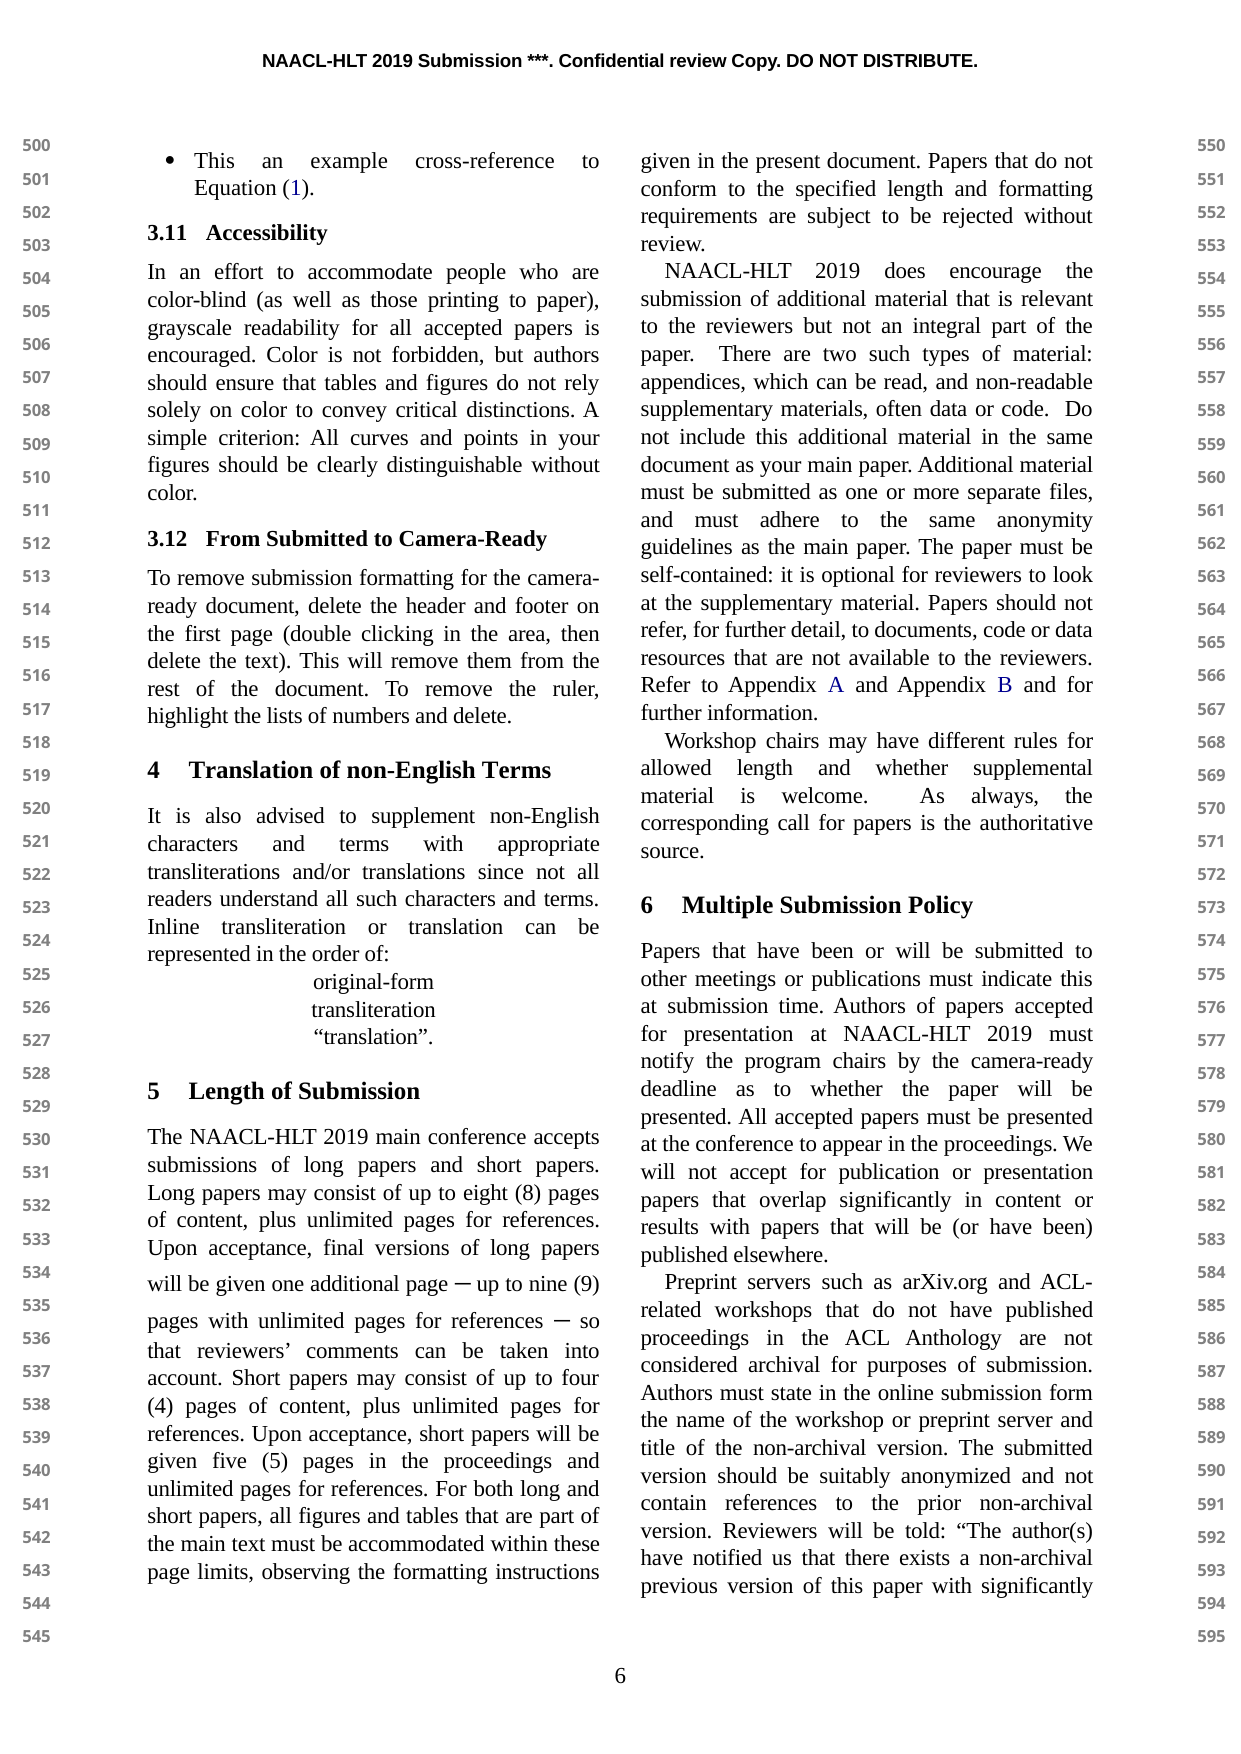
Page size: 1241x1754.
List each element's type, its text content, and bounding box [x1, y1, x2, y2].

list Translation of non-English Terms [147, 755, 600, 784]
text It is also advised to supplement non-English characters and terms with appropriate transliterations and/or translations since not all readers understand all such characters and terms. Inline transliteration or translation can be represented in the order of: [147, 802, 600, 967]
text To remove submission formatting for the camera-ready document, delete the header and footer on the first page (double clicking in the area, then delete the text). This will remove them from the rest of the document. To remove the ruler, highlight the lists of numbers and delete. [147, 564, 600, 729]
list From Submitted to Camera-Ready [147, 526, 600, 552]
text transliteration [147, 996, 600, 1022]
list Length of Submission [147, 1076, 600, 1105]
text The NAACL-HLT 2019 main conference accepts submissions of long papers and short papers. Long papers may consist of up to eight (8) pages of content, plus unlimited pages for references. Upon acceptance, final versions of long papers will be given one additional page – up to nine (9) pages with unlimited pages for references – so that reviewers’ comments can be taken into account. Short papers may consist of up to four (4) pages of content, plus unlimited pages for references. Upon acceptance, short papers will be given five (5) pages in the proceedings and unlimited pages for references. For both long and short papers, all figures and tables that are part of the main text must be accommodated within these page limits, observing the formatting instructions given in the present document. Papers that do not conform to the specified length and formatting requirements are subject to be rejected without review. [147, 1123, 600, 1584]
text In an effort to accommodate people who are color-blind (as well as those printing to paper), grayscale readability for all accepted papers is encouraged. Color is not forbidden, but authors should ensure that tables and figures do not rely solely on color to convey critical distinctions. A simple criterion: All curves and points in your figures should be clearly distinguishable without color. [147, 258, 600, 506]
text original-form [147, 968, 600, 994]
list This an example cross-reference to Equation (1). [166, 147, 600, 200]
list Accessibility [147, 219, 600, 246]
text Workshop chairs may have different rules for allowed length and whether supplemental material is welcome. As always, the corresponding call for papers is the authoritative source. [640, 727, 1093, 863]
text Papers that have been or will be submitted to other meetings or publications must indicate this at submission time. Authors of papers accepted for presentation at NAACL-HLT 2019 must notify the program chairs by the camera-ready deadline as to whether the paper will be presented. All accepted papers must be presented at the conference to appear in the proceedings. We will not accept for publication or presentation papers that overlap significantly in content or results with papers that will be (or have been) published elsewhere. [640, 937, 1093, 1267]
text NAACL-HLT 2019 does encourage the submission of additional material that is relevant to the reviewers but not an integral part of the paper. There are two such types of material: appendices, which can be read, and non-readable supplementary materials, often data or code. Do not include this additional material in the same document as your main paper. Additional material must be submitted as one or more separate files, and must adhere to the same anonymity guidelines as the main paper. The paper must be self-contained: it is optional for reviewers to look at the supplementary material. Papers should not refer, for further detail, to documents, code or data resources that are not available to the reviewers. Refer to Appendix A and Appendix B and for further information. [640, 257, 1093, 725]
text “translation”. [147, 1023, 600, 1050]
list Multiple Submission Policy [640, 890, 1093, 918]
